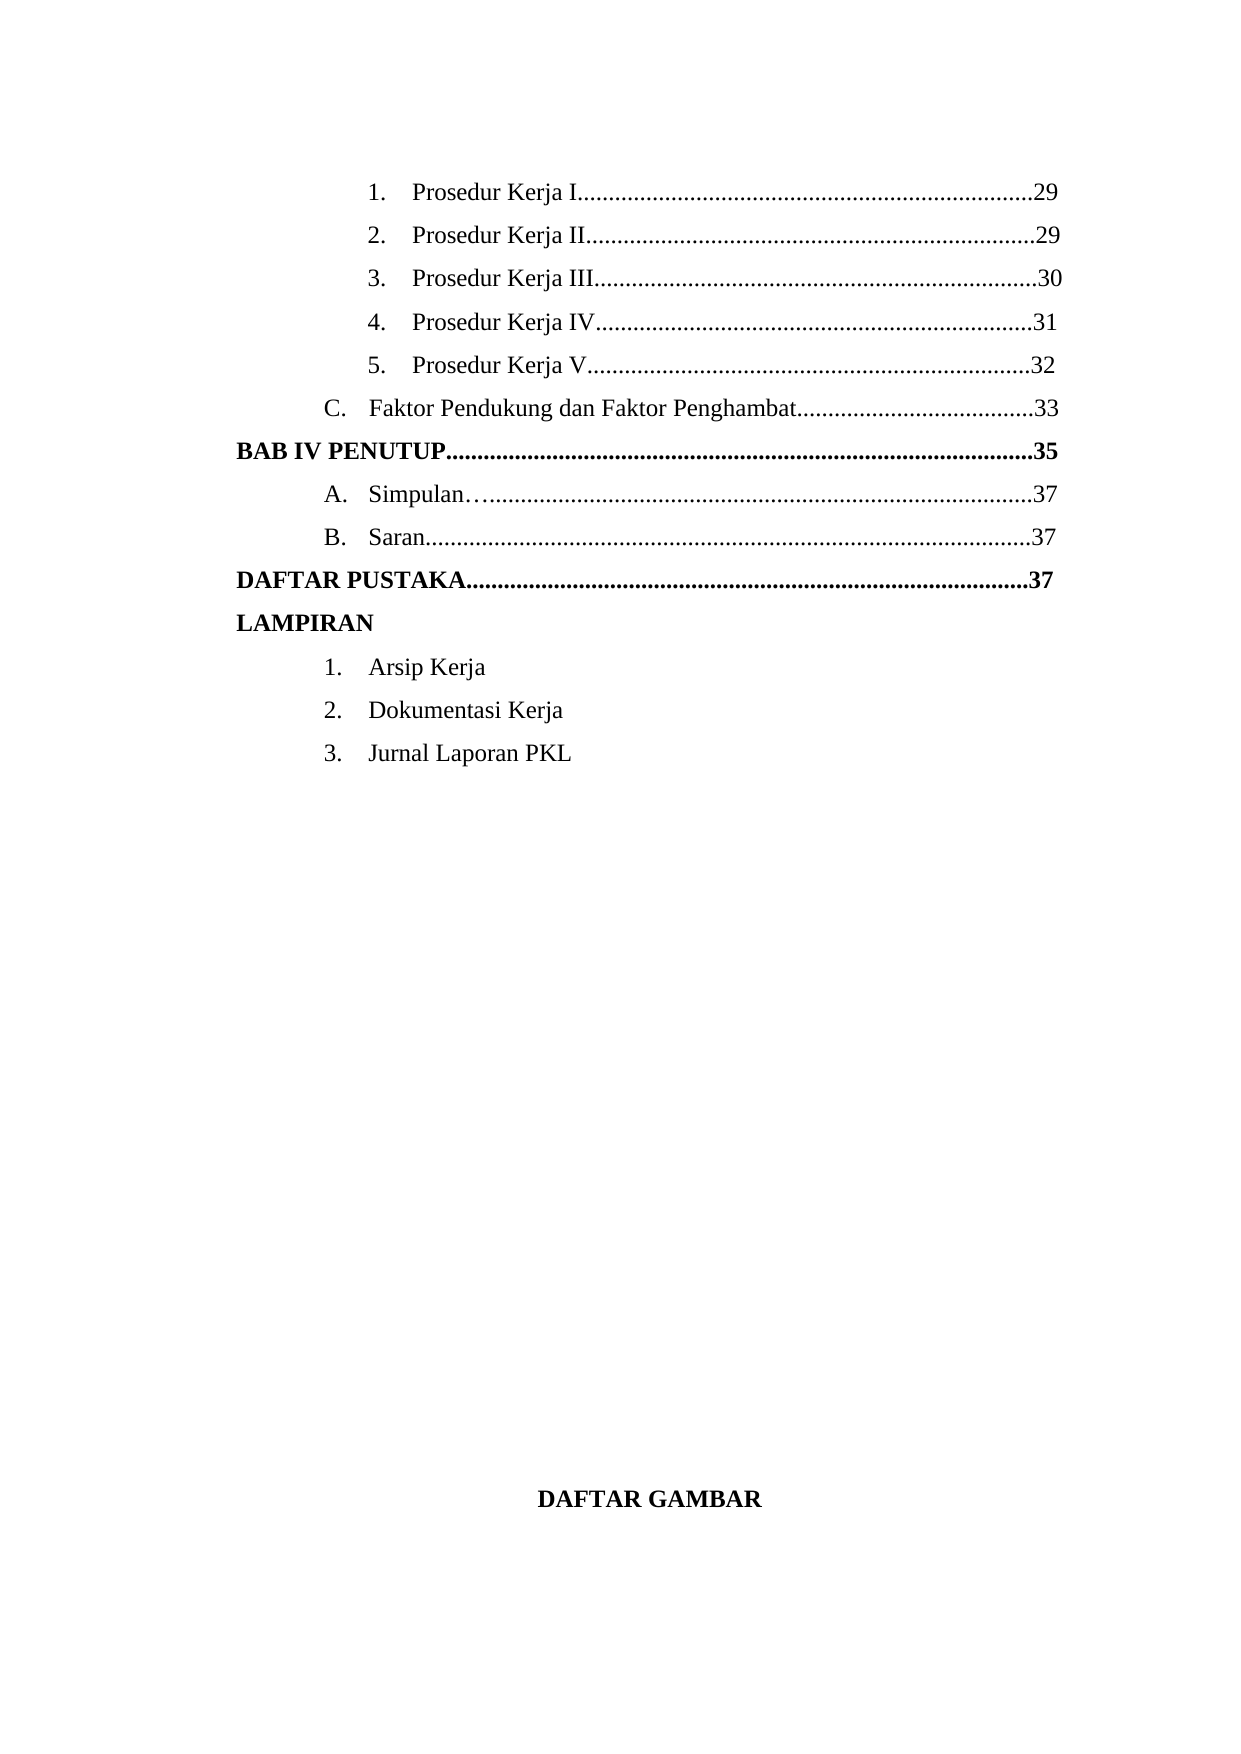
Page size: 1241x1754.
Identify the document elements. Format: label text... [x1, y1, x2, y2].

list Prosedur Kerja II........................................................................29 [367, 220, 1063, 249]
list Prosedur Kerja I.........................................................................29 [367, 177, 1063, 206]
list Prosedur Kerja III.......................................................................30 [367, 263, 1063, 292]
list DAFTAR GAMBAR [236, 1484, 1063, 1513]
list Saran.................................................................................................37 [324, 522, 1063, 551]
list Arsip Kerja [324, 652, 1063, 680]
list Jurnal Laporan PKL [324, 738, 1063, 767]
list Prosedur Kerja V.......................................................................32 [367, 350, 1063, 378]
list Dokumentasi Kerja [324, 695, 1063, 723]
list Simpulan….......................................................................................37 [324, 479, 1063, 508]
text BAB IV PENUTUP..............................................................................................35 [236, 436, 1063, 465]
list Faktor Pendukung dan Faktor Penghambat......................................33 [324, 393, 1063, 422]
text DAFTAR PUSTAKA..........................................................................................37 [236, 565, 1063, 594]
list Prosedur Kerja IV......................................................................31 [367, 307, 1063, 335]
text LAMPIRAN [236, 608, 1063, 637]
